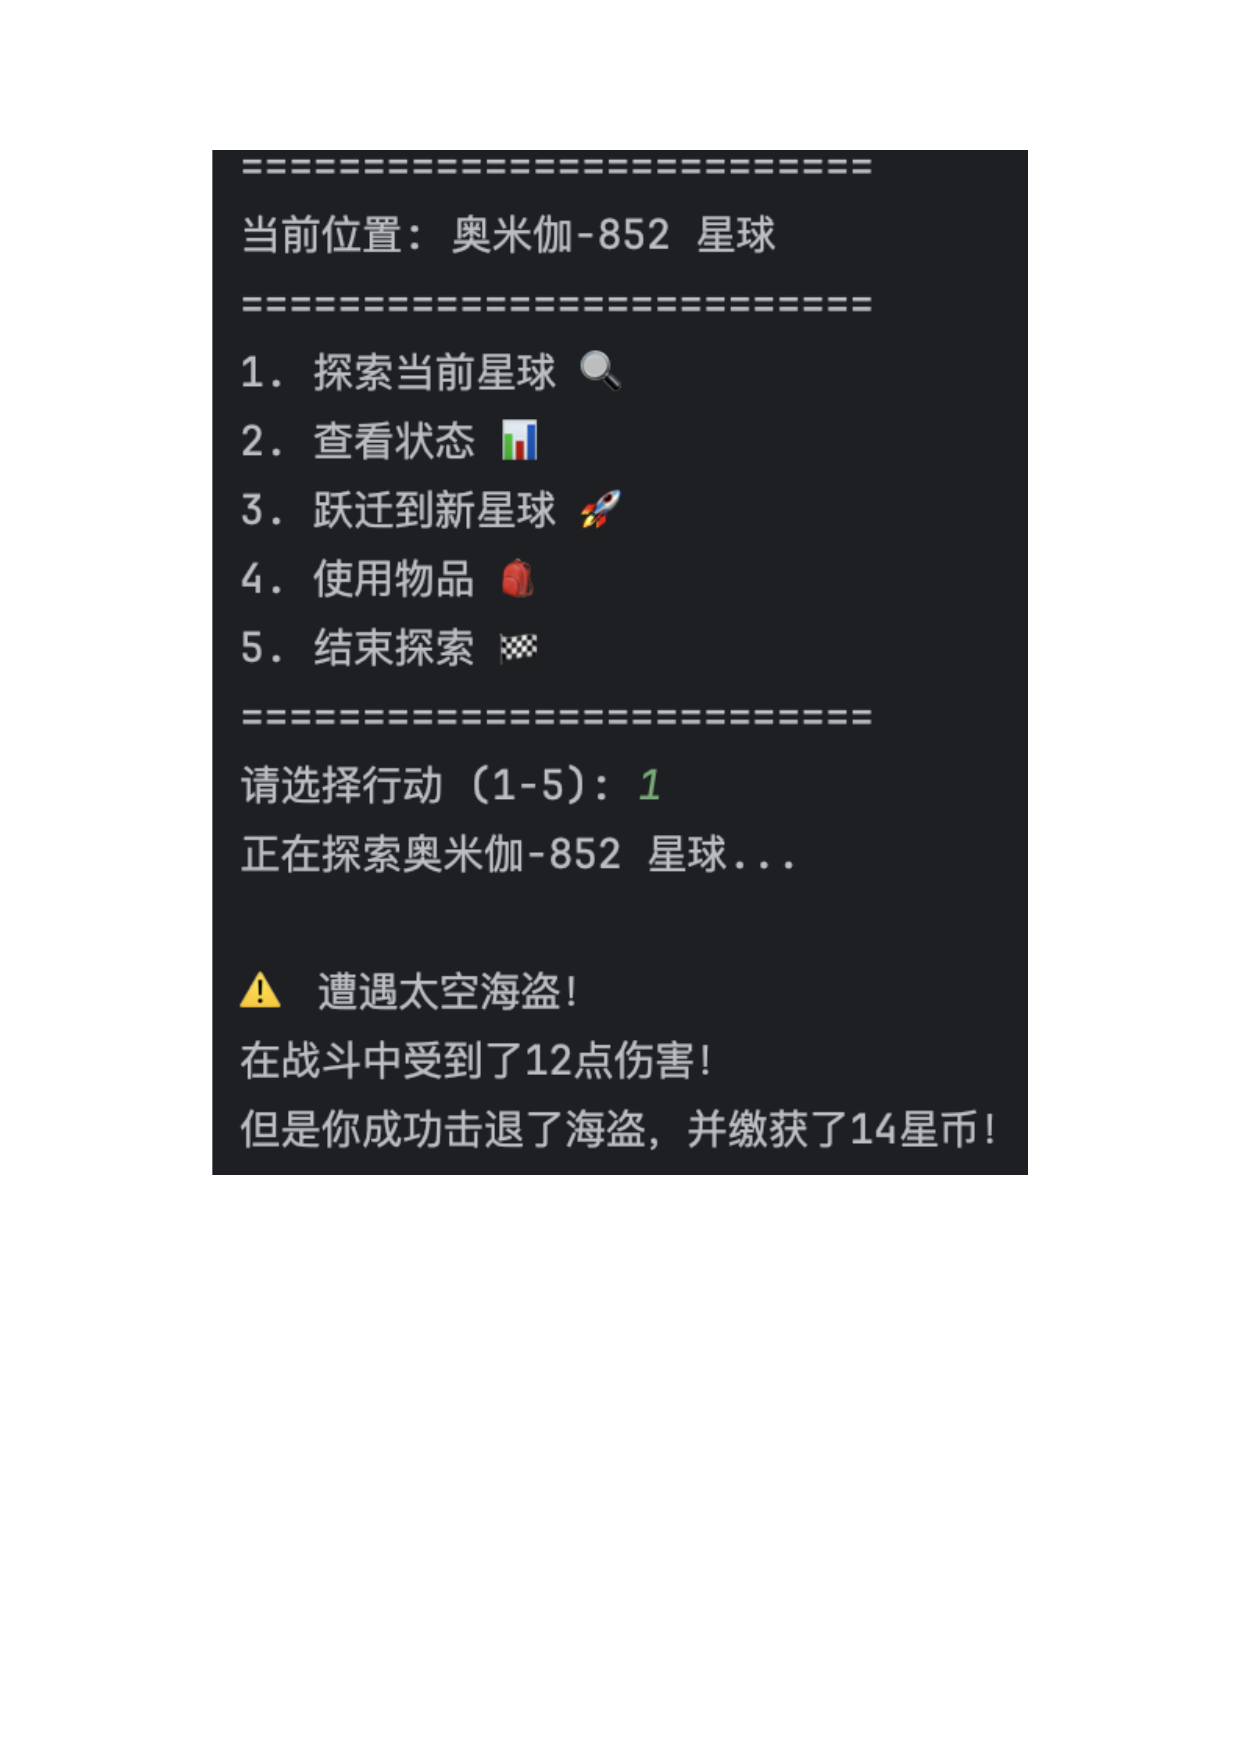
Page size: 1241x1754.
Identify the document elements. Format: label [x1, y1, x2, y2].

picture [212, 150, 1028, 1175]
